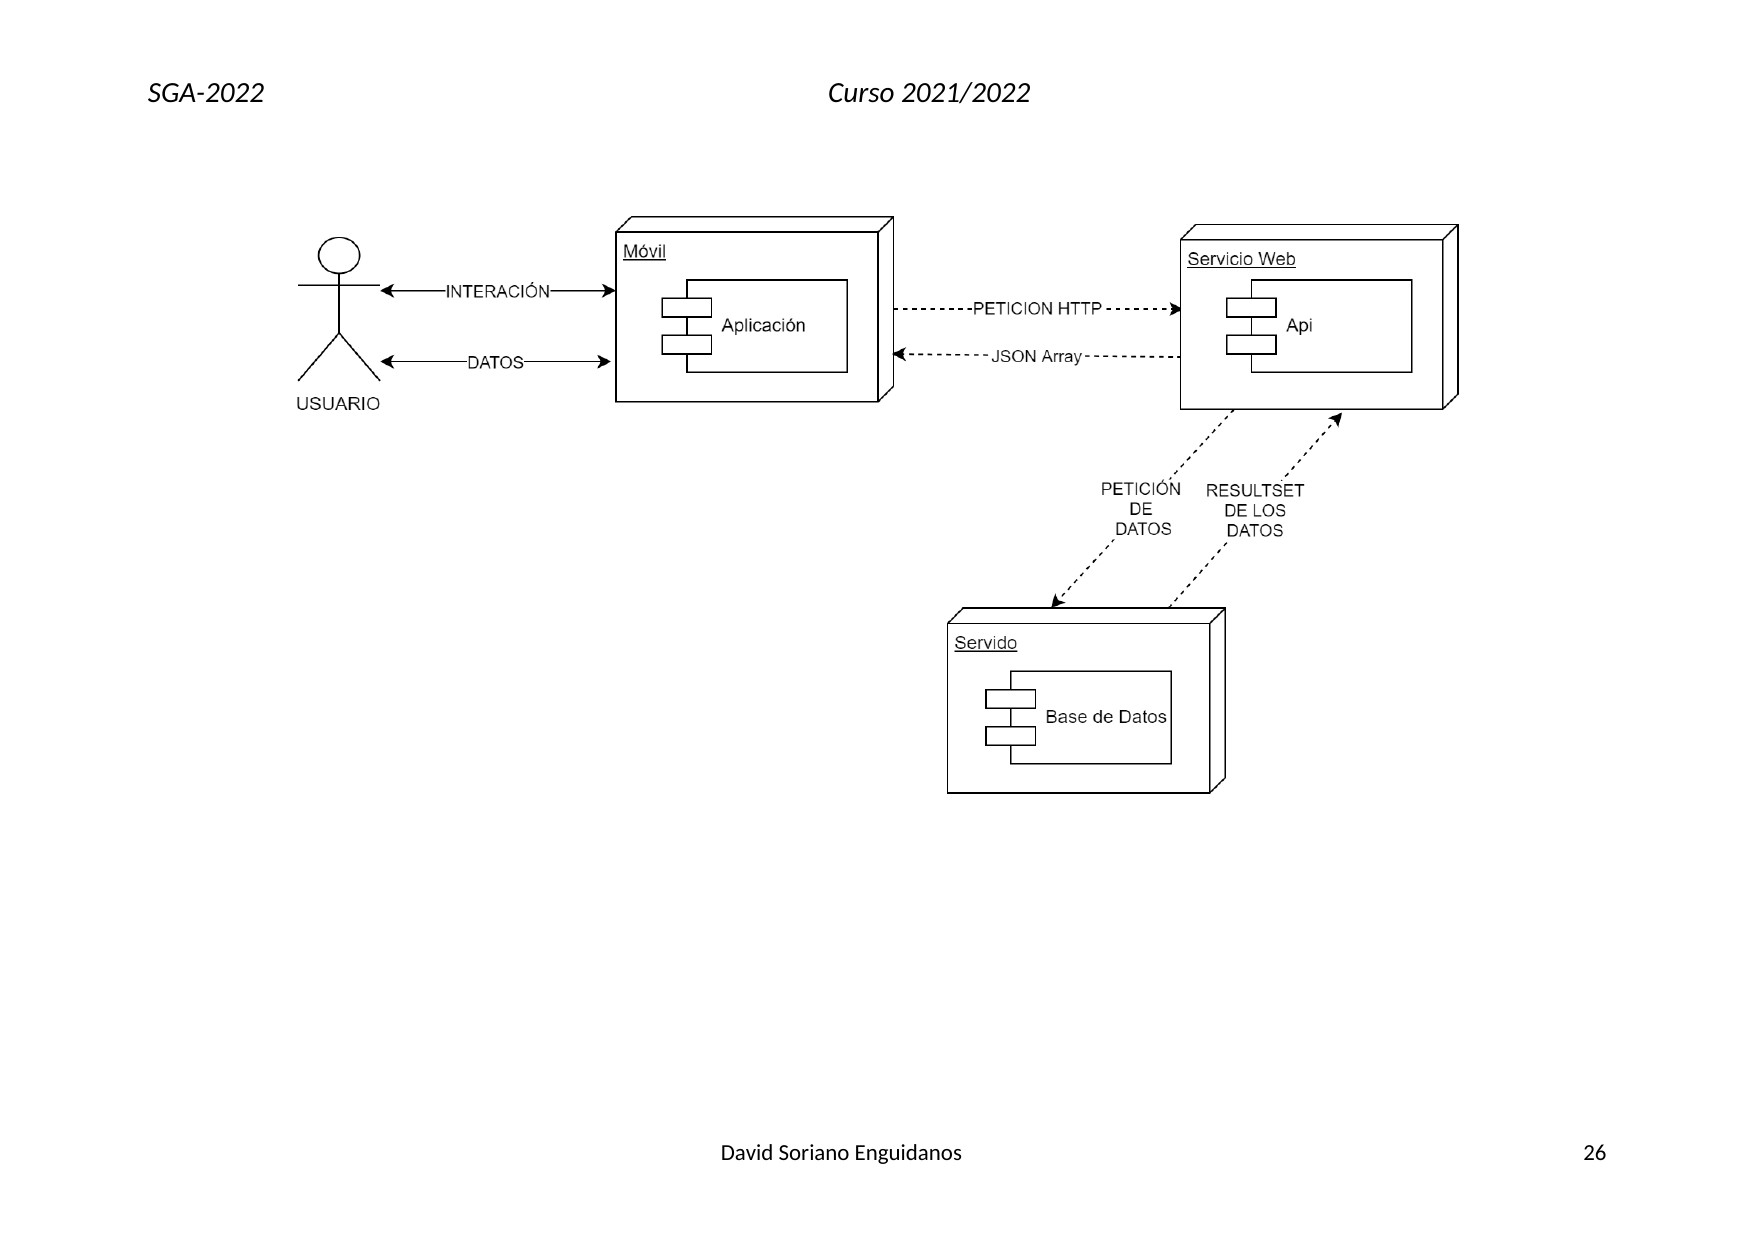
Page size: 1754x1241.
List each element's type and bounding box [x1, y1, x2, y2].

picture [257, 177, 1497, 832]
